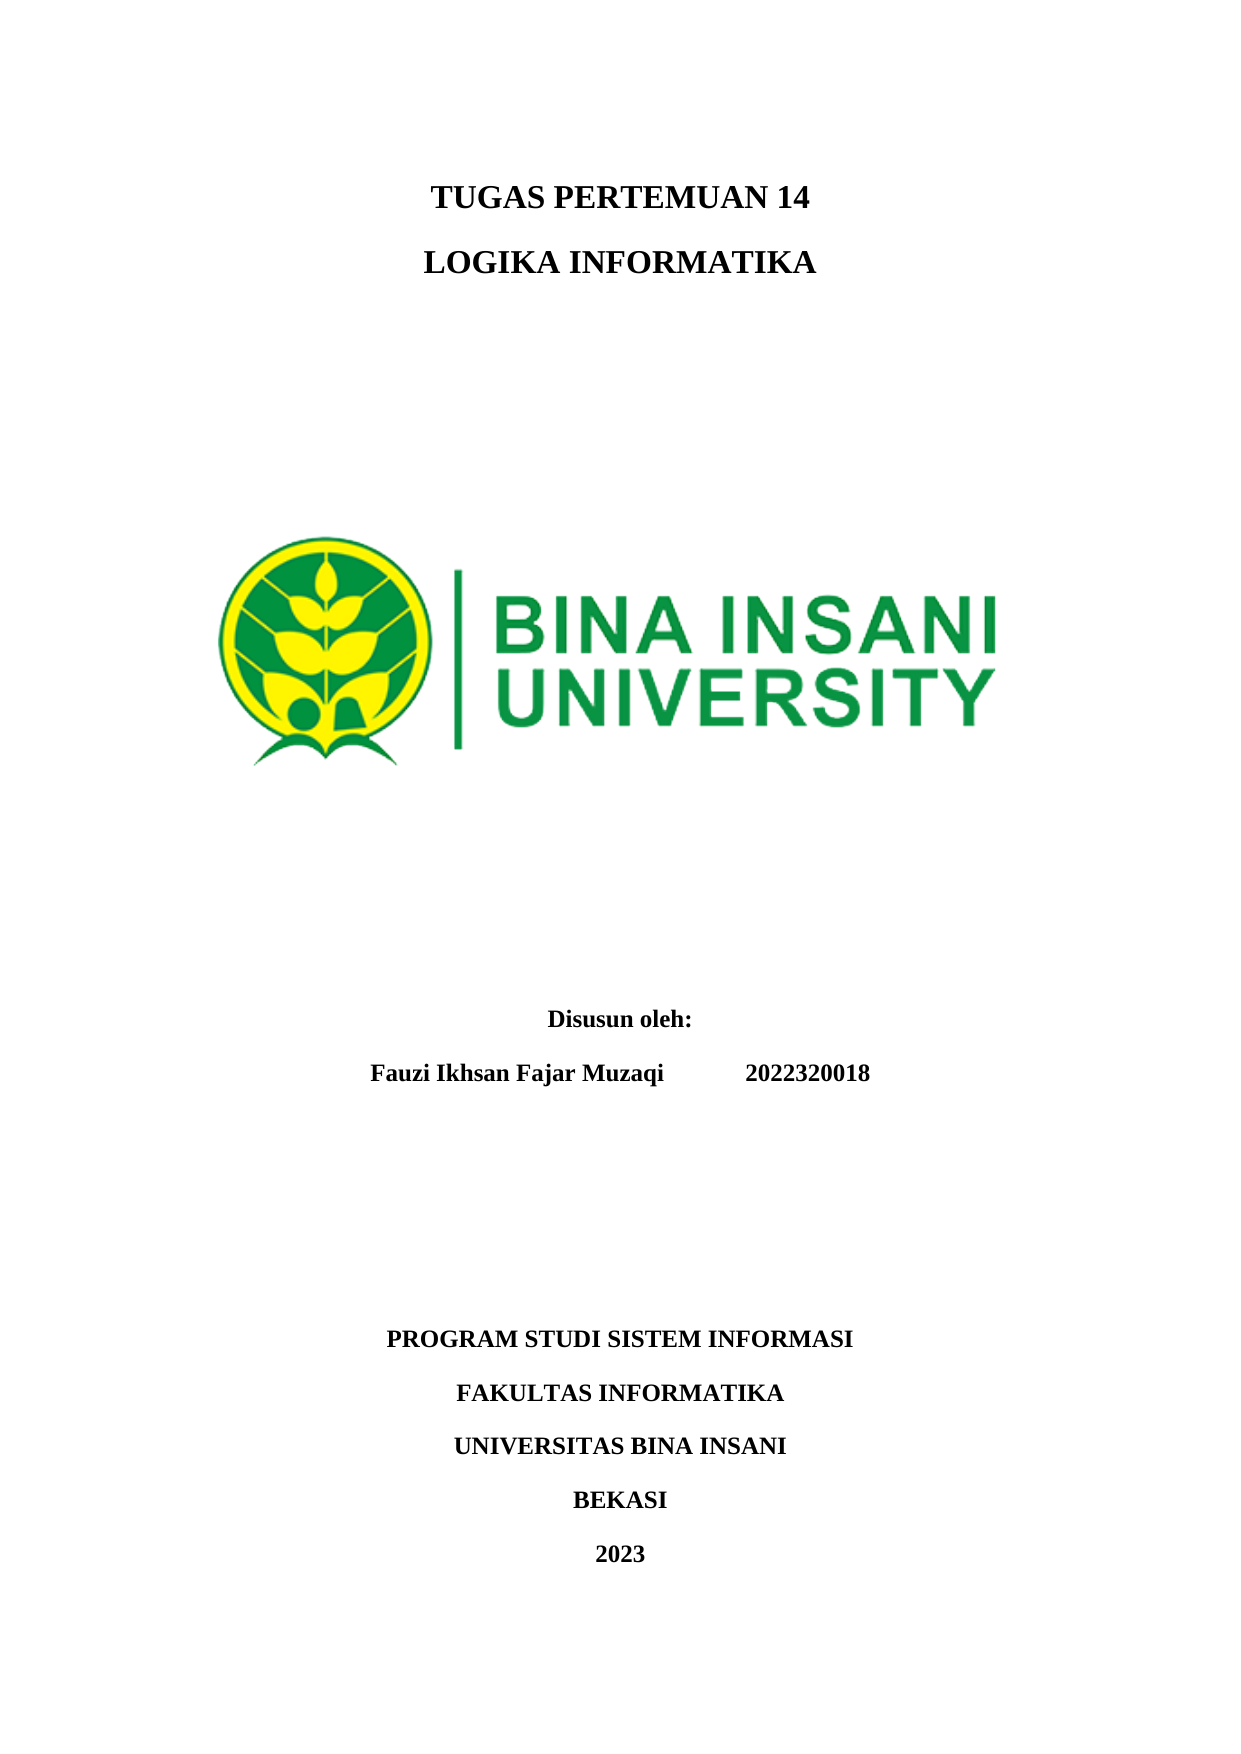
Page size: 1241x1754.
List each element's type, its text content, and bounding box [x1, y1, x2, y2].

text Fauzi Ikhsan Fajar Muzaqi 2022320018 [177, 1058, 1063, 1087]
text PROGRAM STUDI SISTEM INFORMASI [177, 1324, 1063, 1352]
text FAKULTAS INFORMATIKA [177, 1378, 1063, 1406]
text TUGAS PERTEMUAN 14 [177, 177, 1063, 216]
text LOGIKA INFORMATIKA [177, 242, 1063, 280]
picture [217, 531, 1023, 767]
text Disusun oleh: [177, 1004, 1063, 1033]
text BEKASI [177, 1485, 1063, 1514]
text UNIVERSITAS BINA INSANI [177, 1431, 1063, 1460]
text 2023 [177, 1539, 1063, 1568]
